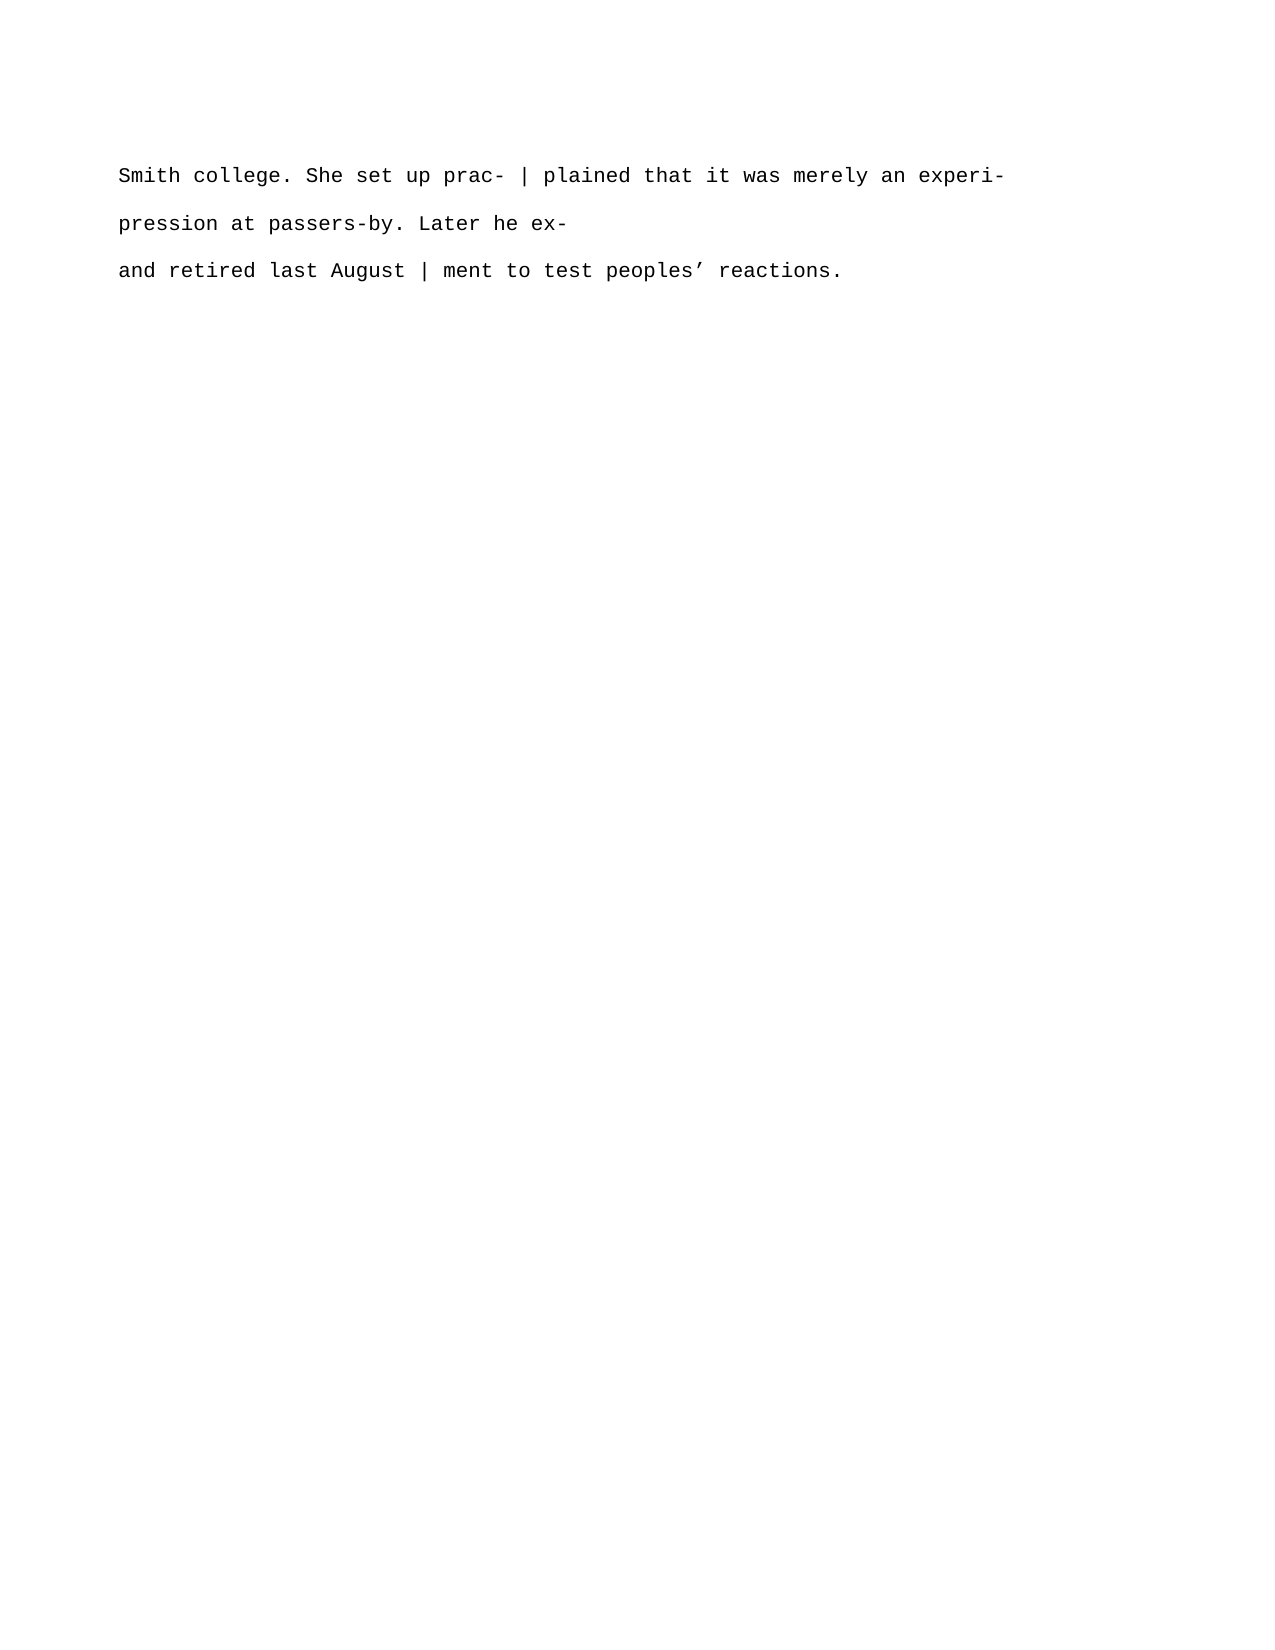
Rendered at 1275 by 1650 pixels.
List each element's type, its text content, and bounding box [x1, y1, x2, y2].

text and retired last August | ment to test peoples’ reactions. [118, 260, 1157, 284]
text Smith college. She set up prac- | plained that it was merely an experi- [118, 165, 1157, 189]
text pression at passers-by. Later he ex- [118, 213, 1157, 236]
